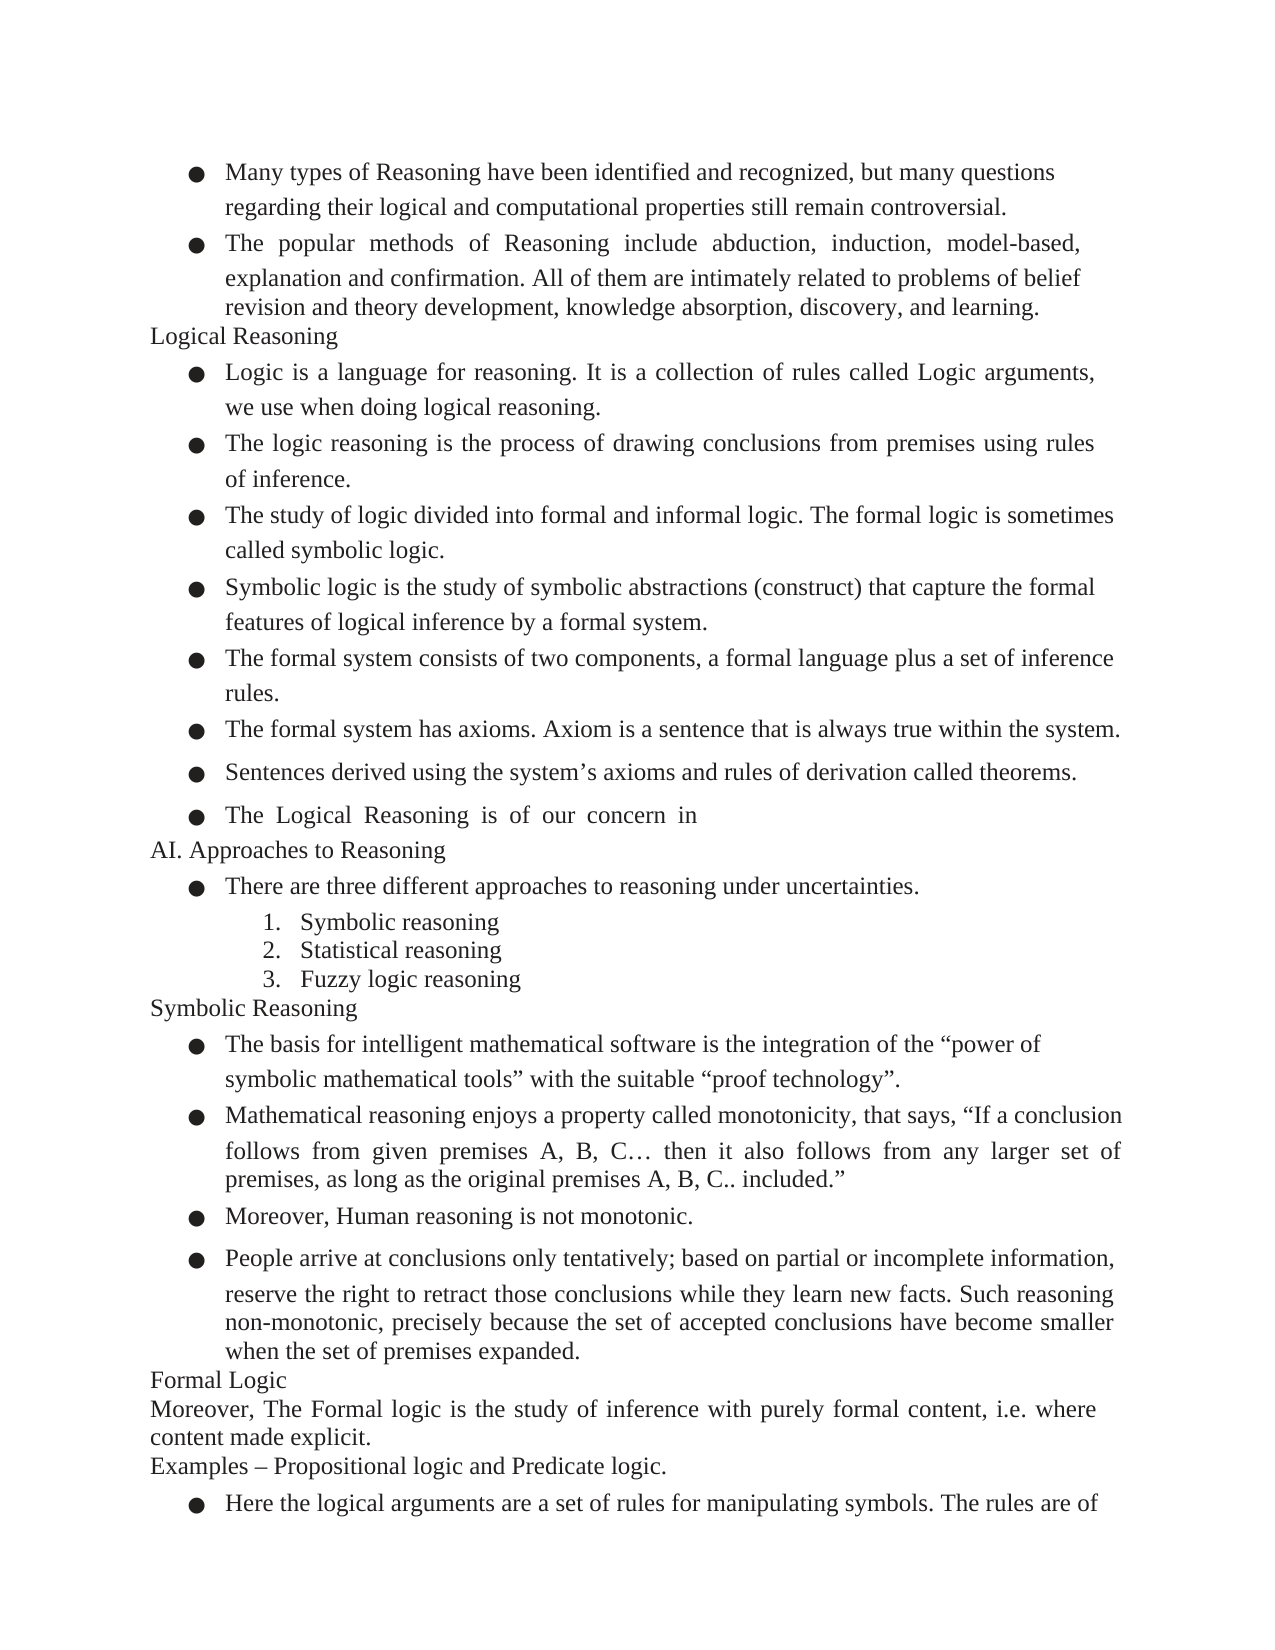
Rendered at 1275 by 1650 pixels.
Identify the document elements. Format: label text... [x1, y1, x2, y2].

list The logic reasoning is the process of drawing conclusions from premises using rules of inference. [187, 421, 1096, 492]
list The basis for intelligent mathematical software is the integration of the “power of symbolic mathematical tools” with the suitable “proof technology”. [187, 1022, 1042, 1093]
list The formal system has axioms. Axiom is a sentence that is always true within the system. [187, 707, 1260, 750]
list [187, 1480, 1099, 1523]
list The popular methods of Reasoning include abduction, induction, model-based, explanation and confirmation. All of them are intimately related to problems of belief revision and theory development, knowledge absorption, discovery, and learning. [187, 221, 1081, 321]
text Formal Logic [150, 1365, 1260, 1394]
text Moreover, The Formal logic is the study of inference with purely formal content, i.e. where content made explicit. [150, 1394, 1098, 1451]
list Symbolic reasoning [262, 907, 1260, 935]
list People arrive at conclusions only tentatively; based on partial or incomplete information, reserve the right to retract those conclusions while they learn new facts. Such reasoning non-monotonic, precisely because the set of accepted conclusions have become smaller when the set of premises expanded. [187, 1236, 1115, 1365]
text Examples – Propositional logic and Predicate logic. [150, 1451, 1260, 1480]
list Moreover, Human reasoning is not monotonic. [187, 1193, 1260, 1236]
list Mathematical reasoning enjoys a property called monotonicity, that says, “If a conclusion follows from given premises A, B, C… then it also follows from any larger set of premises, as long as the original premises A, B, C.. included.” [187, 1093, 1123, 1193]
list Fuzzy logic reasoning Symbolic Reasoning [150, 964, 521, 1022]
list The study of logic divided into formal and informal logic. The formal logic is sometimes called symbolic logic. [187, 492, 1114, 564]
list Many types of Reasoning have been identified and recognized, but many questions regarding their logical and computational properties still remain controversial. [187, 149, 1056, 221]
list There are three different approaches to reasoning under uncertainties. [187, 864, 1260, 907]
list Statistical reasoning [262, 935, 1260, 964]
list The formal system consists of two components, a formal language plus a set of inference rules. [187, 636, 1114, 707]
list Sentences derived using the system’s axioms and rules of derivation called theorems. [187, 750, 1260, 792]
list Logic is a language for reasoning. It is a collection of rules called Logic arguments, we use when doing logical reasoning. [187, 349, 1096, 421]
list Symbolic logic is the study of symbolic abstractions (construct) that capture the formal features of logical inference by a formal system. [187, 564, 1096, 636]
text Logical Reasoning [150, 321, 1260, 349]
list The Logical Reasoning is of our concern in AI. Approaches to Reasoning [150, 792, 698, 864]
